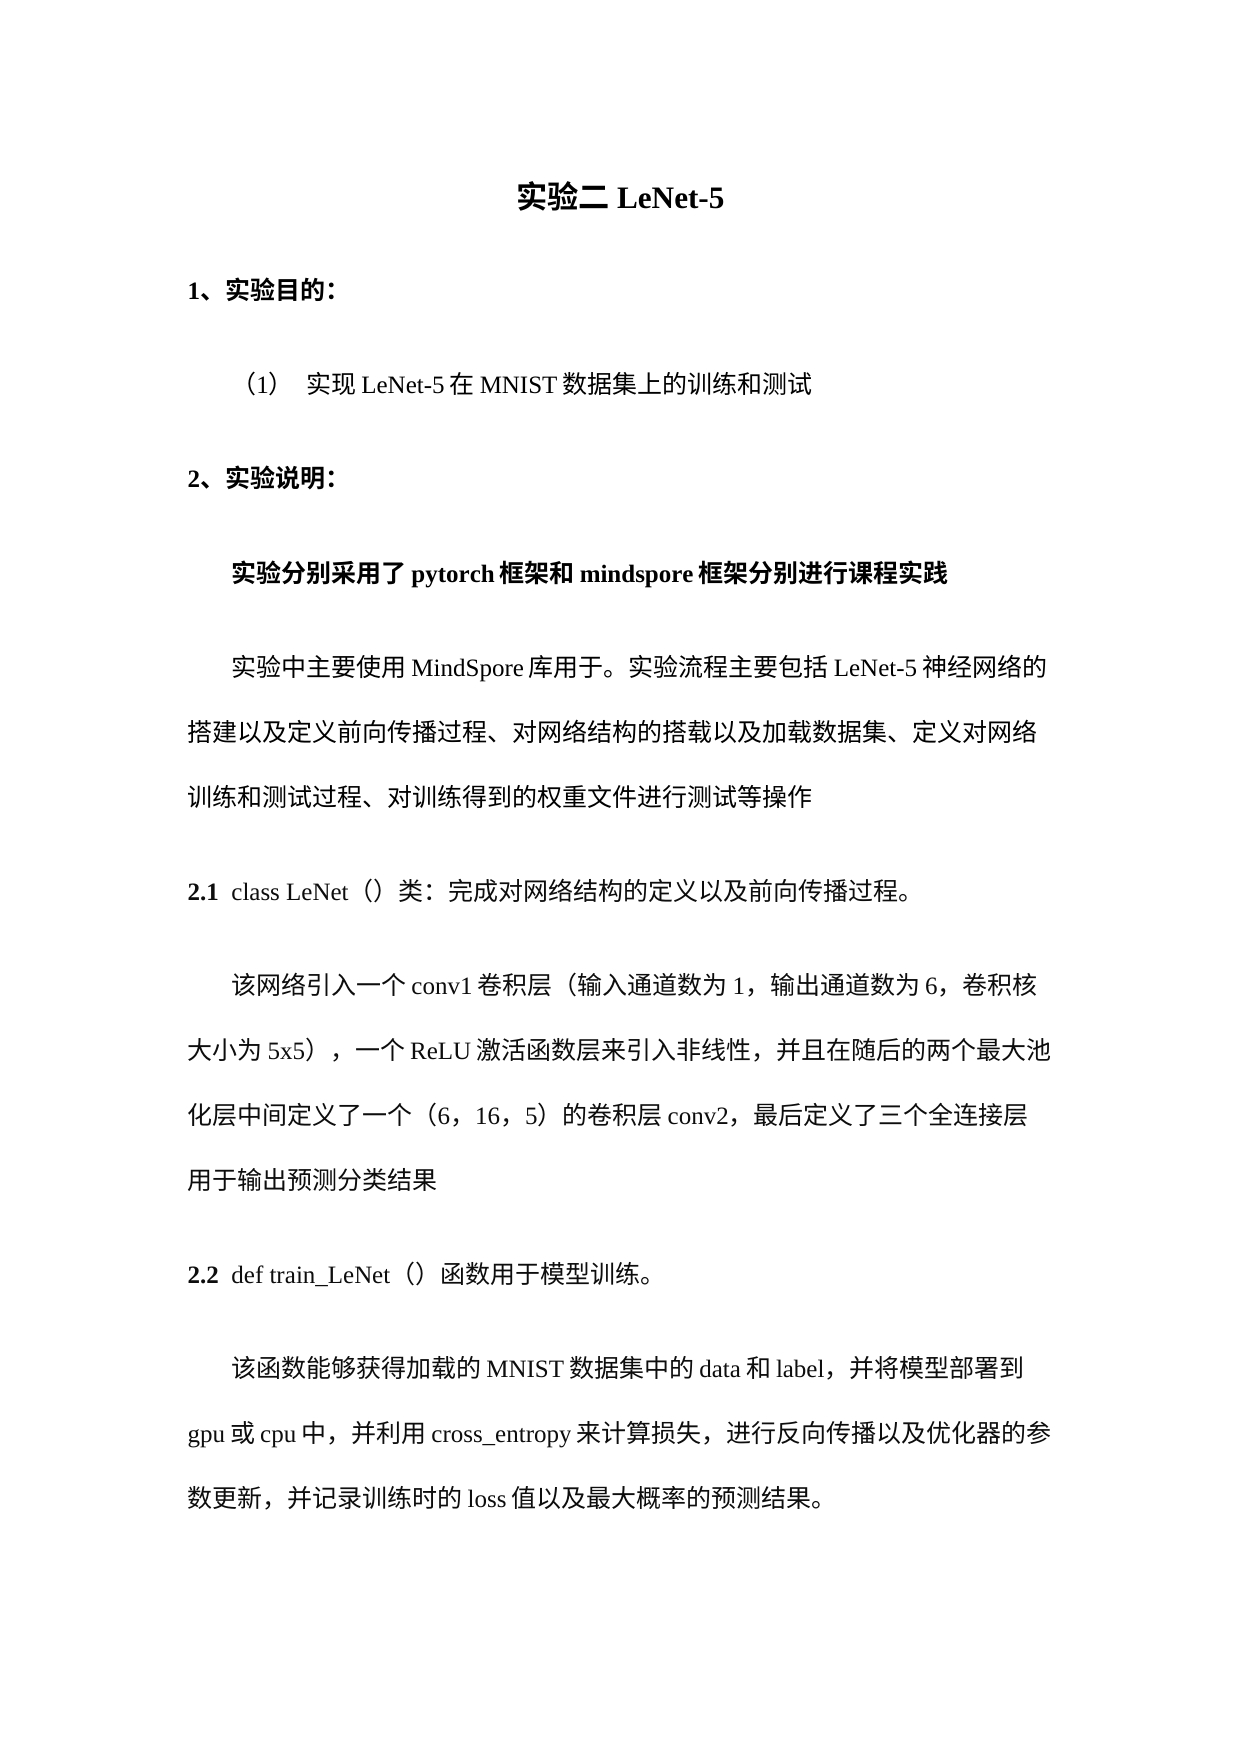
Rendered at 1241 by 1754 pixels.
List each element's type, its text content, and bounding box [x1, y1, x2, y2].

text 实验中主要使用MindSpore库用于。实验流程主要包括LeNet-5神经网络的搭建以及定义前向传播过程、对网络结构的搭载以及加载数据集、定义对网络训练和测试过程、对训练得到的权重文件进行测试等操作 [187, 633, 1053, 828]
text 实验二 LeNet-5 [187, 162, 1053, 227]
text 2.2 def train_LeNet（）函数用于模型训练。 [187, 1240, 1053, 1305]
text 2、实验说明： [187, 444, 1053, 509]
text 该函数能够获得加载的MNIST数据集中的data和label，并将模型部署到gpu或cpu中，并利用cross_entropy来计算损失，进行反向传播以及优化器的参数更新，并记录训练时的loss值以及最大概率的预测结果。 [187, 1334, 1053, 1529]
text 该网络引入一个conv1卷积层（输入通道数为1，输出通道数为6，卷积核大小为5x5），一个ReLU激活函数层来引入非线性，并且在随后的两个最大池化层中间定义了一个（6，16，5）的卷积层conv2，最后定义了三个全连接层用于输出预测分类结果 [187, 951, 1053, 1211]
text 1、实验目的： [187, 256, 1053, 321]
list 实现LeNet-5在MNIST数据集上的训练和测试 [231, 350, 1053, 415]
text 实验分别采用了pytorch框架和mindspore框架分别进行课程实践 [187, 539, 1053, 604]
text 2.1 class LeNet（）类：完成对网络结构的定义以及前向传播过程。 [187, 857, 1053, 922]
